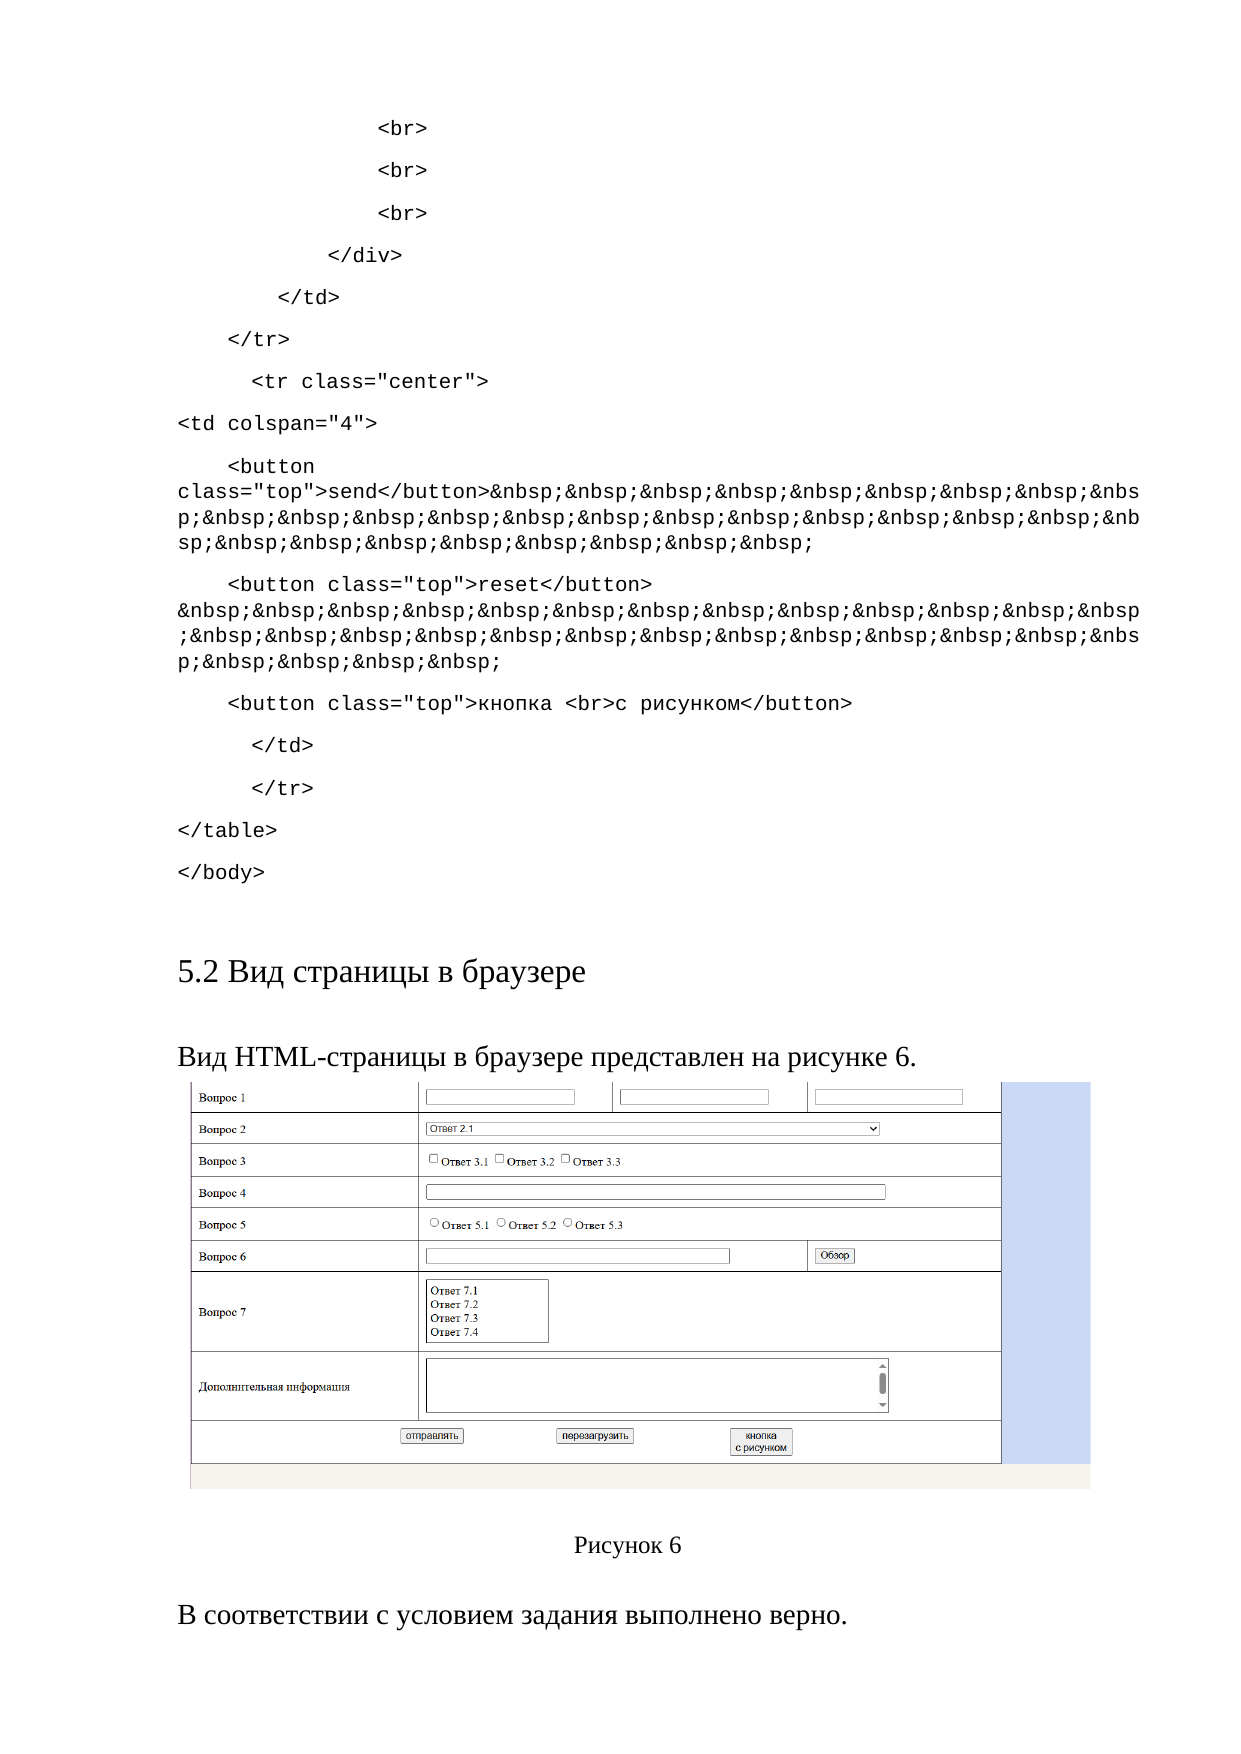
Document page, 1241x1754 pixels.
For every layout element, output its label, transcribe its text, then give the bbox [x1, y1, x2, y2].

text <br> [177, 160, 1152, 184]
text </td> [177, 287, 1152, 311]
text <button class="top">reset</button> &nbsp;&nbsp;&nbsp;&nbsp;&nbsp;&nbsp;&nbsp;&nbsp;&nbsp;&nbsp;&nbsp;&nbsp;&nbsp;&nbsp;&nbsp;&nbsp;&nbsp;&nbsp;&nbsp;&nbsp;&nbsp;&nbsp;&nbsp;&nbsp;&nbsp;&nbsp;&nbsp;&nbsp;&nbsp;&nbsp; [177, 574, 1152, 674]
text <td colspan="4"> [177, 413, 1152, 437]
text </tr> [177, 329, 1152, 353]
list Вид HTML-страницы в браузере представлен на рисунке 6. [118, 1039, 1152, 1073]
list Рисунок 6 [103, 1530, 1152, 1559]
subtitle 5.2 Вид страницы в браузере [177, 951, 1152, 989]
text </table> [177, 820, 1152, 843]
text <br> [177, 202, 1152, 226]
text <tr class="center"> [177, 371, 1152, 395]
text </tr> [177, 777, 1152, 801]
text <button class="top">кнопка <br>с рисунком</button> [177, 693, 1152, 717]
text </div> [177, 245, 1152, 268]
text <br> [177, 118, 1152, 142]
text <button class="top">send</button>&nbsp;&nbsp;&nbsp;&nbsp;&nbsp;&nbsp;&nbsp;&nbsp;&nbsp;&nbsp;&nbsp;&nbsp;&nbsp;&nbsp;&nbsp;&nbsp;&nbsp;&nbsp;&nbsp;&nbsp;&nbsp;&nbsp;&nbsp;&nbsp;&nbsp;&nbsp;&nbsp;&nbsp;&nbsp;&nbsp; [177, 456, 1152, 556]
text </body> [177, 862, 1152, 886]
list В соответствии с условием задания выполнено верно. [118, 1597, 1152, 1631]
picture [190, 1082, 1091, 1489]
text </td> [177, 735, 1152, 759]
